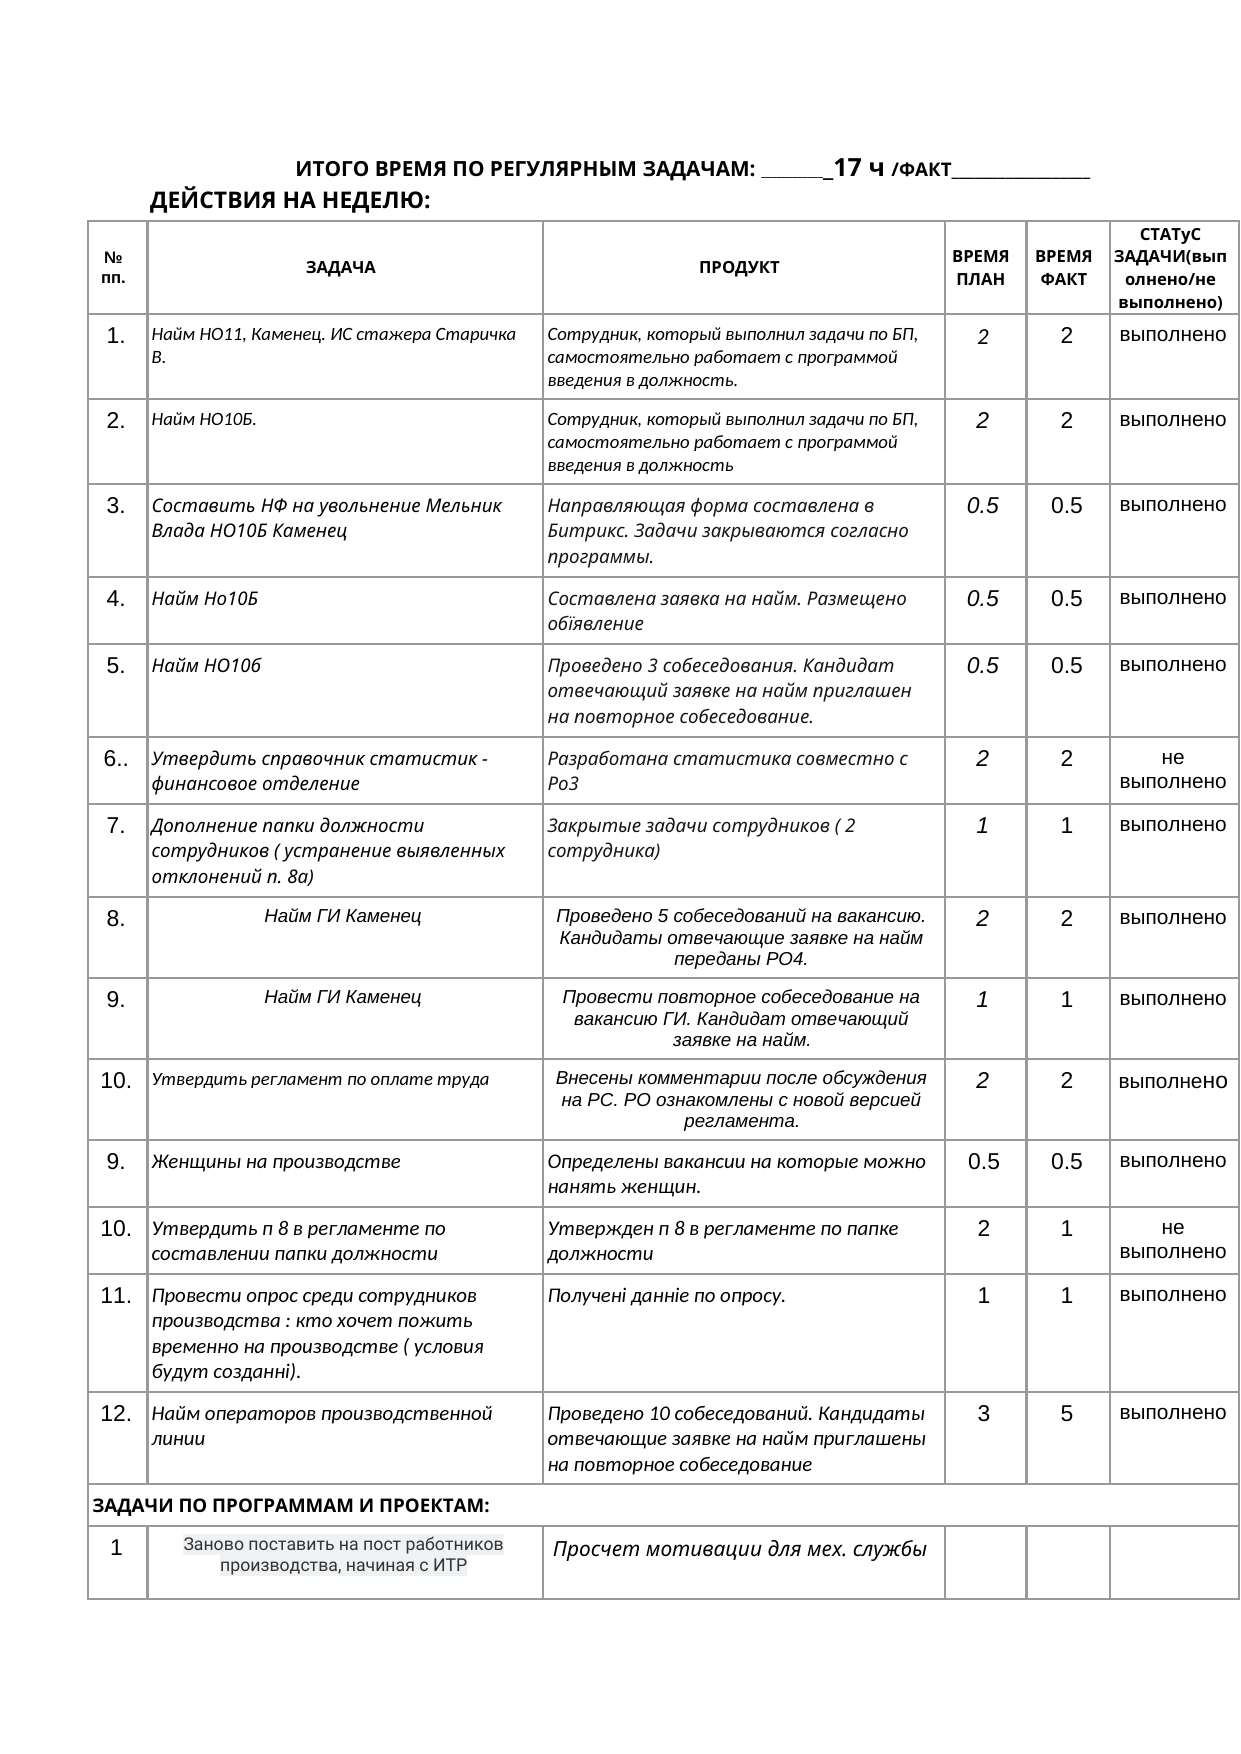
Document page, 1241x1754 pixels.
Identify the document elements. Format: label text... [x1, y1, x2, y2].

table_cell выполнено [1111, 805, 1238, 896]
table_cell 1 [946, 805, 1025, 896]
table_cell не выполнено [1111, 738, 1238, 803]
table_cell выполнено [1111, 1141, 1238, 1206]
table_cell Проведено 3 собеседования. Кандидат отвечающий заявке на найм приглашен на повторное собеседование. [544, 645, 944, 736]
table_cell Найм Но10Б [149, 578, 542, 643]
table_cell выполнено [1111, 578, 1238, 643]
table_cell выполнено [1111, 1275, 1238, 1391]
table_cell Утвердить п 8 в регламенте по составлении папки должности [149, 1208, 542, 1273]
table_cell 4. [89, 578, 146, 643]
table_cell Составлена заявка на найм. Размещено обїявление [544, 578, 944, 643]
table_cell Утвержден п 8 в регламенте по папке должности [544, 1208, 944, 1273]
table_cell 6.. [89, 738, 146, 803]
table_header ВРЕМЯ ФАКТ [1028, 222, 1109, 313]
table_cell выполнено [1111, 1393, 1238, 1483]
table_cell 9. [89, 1141, 146, 1206]
table_cell [946, 1527, 1025, 1598]
table_cell выполнено [1111, 485, 1238, 576]
table_cell 2 [946, 738, 1025, 803]
table_cell выполнено [1111, 1060, 1238, 1139]
table_cell Найм операторов производственной линии [149, 1393, 542, 1483]
table_cell 2 [1028, 898, 1109, 977]
table_header ЗАДАЧА [149, 222, 542, 313]
table_cell Утвердить регламент по оплате труда [149, 1060, 542, 1139]
table_cell Сотрудник, который выполнил задачи по БП, самостоятельно работает с программой введения в должность [544, 400, 944, 483]
table_cell Проведено 10 собеседований. Кандидаты отвечающие заявке на найм приглашены на повторное собеседование [544, 1393, 944, 1483]
table_cell 7. [89, 805, 146, 896]
text ИТОГО ВРЕМЯ ПО РЕГУЛЯРНЫМ ЗАДАЧАМ: _____________17 ч /ФАКТ__________________ [150, 150, 1090, 184]
table_cell Дополнение папки должности сотрудников ( устранение выявленных отклонений п. 8а) [149, 805, 542, 896]
table_header ПРОДУКТ [544, 222, 944, 313]
table_cell 12. [89, 1393, 146, 1483]
table_cell 2 [946, 1060, 1025, 1139]
table_cell не выполнено [1111, 1208, 1238, 1273]
table_cell Составить НФ на увольнение Мельник Влада НО10Б Каменец [149, 485, 542, 576]
table_cell 2 [946, 315, 1025, 398]
table_cell [1028, 1527, 1109, 1598]
table_cell Найм ГИ Каменец [149, 979, 542, 1058]
table_cell 2 [946, 1208, 1025, 1273]
table_cell выполнено [1111, 400, 1238, 483]
table_cell ЗАДАЧИ ПО ПРОГРАММАМ И ПРОЕКТАМ: [89, 1485, 1238, 1525]
table_cell 0.5 [1028, 1141, 1109, 1206]
table_cell 0.5 [946, 645, 1025, 736]
table_cell 11. [89, 1275, 146, 1391]
table_cell 2 [1028, 1060, 1109, 1139]
table_cell Найм НО10Б. [149, 400, 542, 483]
table_cell выполнено [1111, 979, 1238, 1058]
table_cell 8. [89, 898, 146, 977]
table_cell 5 [1028, 1393, 1109, 1483]
table_cell 2 [1028, 315, 1109, 398]
table_cell 2 [1028, 400, 1109, 483]
table_cell 10. [89, 1208, 146, 1273]
table_cell 10. [89, 1060, 146, 1139]
table_cell Провести повторное собеседование на вакансию ГИ. Кандидат отвечающий заявке на найм. [544, 979, 944, 1058]
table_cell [149, 1527, 542, 1598]
table_cell Утвердить справочник статистик - финансовое отделение [149, 738, 542, 803]
table_cell Найм НО10б [149, 645, 542, 736]
table_cell выполнено [1111, 898, 1238, 977]
table_cell Проведено 5 собеседований на вакансию. Кандидаты отвечающие заявке на найм переданы РО4. [544, 898, 944, 977]
table_cell Получені данніе по опросу. [544, 1275, 944, 1391]
table_header ВРЕМЯ ПЛАН [946, 222, 1025, 313]
table_cell 1 [1028, 805, 1109, 896]
table_cell 1. [89, 315, 146, 398]
table_cell 1 [946, 1275, 1025, 1391]
table_cell 1 [1028, 1208, 1109, 1273]
table_cell 0.5 [1028, 645, 1109, 736]
table_cell 1 [1028, 979, 1109, 1058]
table_header № пп. [89, 222, 146, 313]
table_cell 0.5 [1028, 578, 1109, 643]
table_cell Направляющая форма составлена в Битрикс. Задачи закрываются согласно программы. [544, 485, 944, 576]
table_cell Провести опрос среди сотрудников производства : кто хочет пожить временно на производстве ( условия будут созданні). [149, 1275, 542, 1391]
table_cell выполнено [1111, 645, 1238, 736]
table_cell 2 [946, 898, 1025, 977]
table_cell 9. [89, 979, 146, 1058]
table_cell 0.5 [946, 578, 1025, 643]
table_cell 1 [1028, 1275, 1109, 1391]
table_cell 1 [946, 979, 1025, 1058]
table_cell 2. [89, 400, 146, 483]
table_cell [1111, 1527, 1238, 1598]
table_cell 2 [1028, 738, 1109, 803]
table_cell Найм НО11, Каменец. ИС стажера Старичка В. [149, 315, 542, 398]
table_cell 3 [946, 1393, 1025, 1483]
table_cell 5. [89, 645, 146, 736]
table_cell Определены вакансии на которые можно нанять женщин. [544, 1141, 944, 1206]
table_cell Найм ГИ Каменец [149, 898, 542, 977]
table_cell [544, 1527, 944, 1598]
table_cell 0.5 [1028, 485, 1109, 576]
table_cell 0.5 [946, 485, 1025, 576]
table_cell 0.5 [946, 1141, 1025, 1206]
table_cell 3. [89, 485, 146, 576]
table_cell Женщины на производстве [149, 1141, 542, 1206]
table_cell выполнено [1111, 315, 1238, 398]
table_cell Сотрудник, который выполнил задачи по БП, самостоятельно работает с программой введения в должность. [544, 315, 944, 398]
table_cell 1 [89, 1527, 146, 1598]
text ДЕЙСТВИЯ НА НЕДЕЛЮ: [150, 184, 1090, 215]
table_cell Внесены комментарии после обсуждения на РС. РО ознакомлены с новой версией регламента. [544, 1060, 944, 1139]
table_cell 2 [946, 400, 1025, 483]
table_header СТАТуС ЗАДАЧИ(выполнено/не выполнено) [1111, 222, 1238, 313]
table_cell Закрытые задачи сотрудников ( 2 сотрудника) [544, 805, 944, 896]
table_cell Разработана статистика совместно с Ро3 [544, 738, 944, 803]
